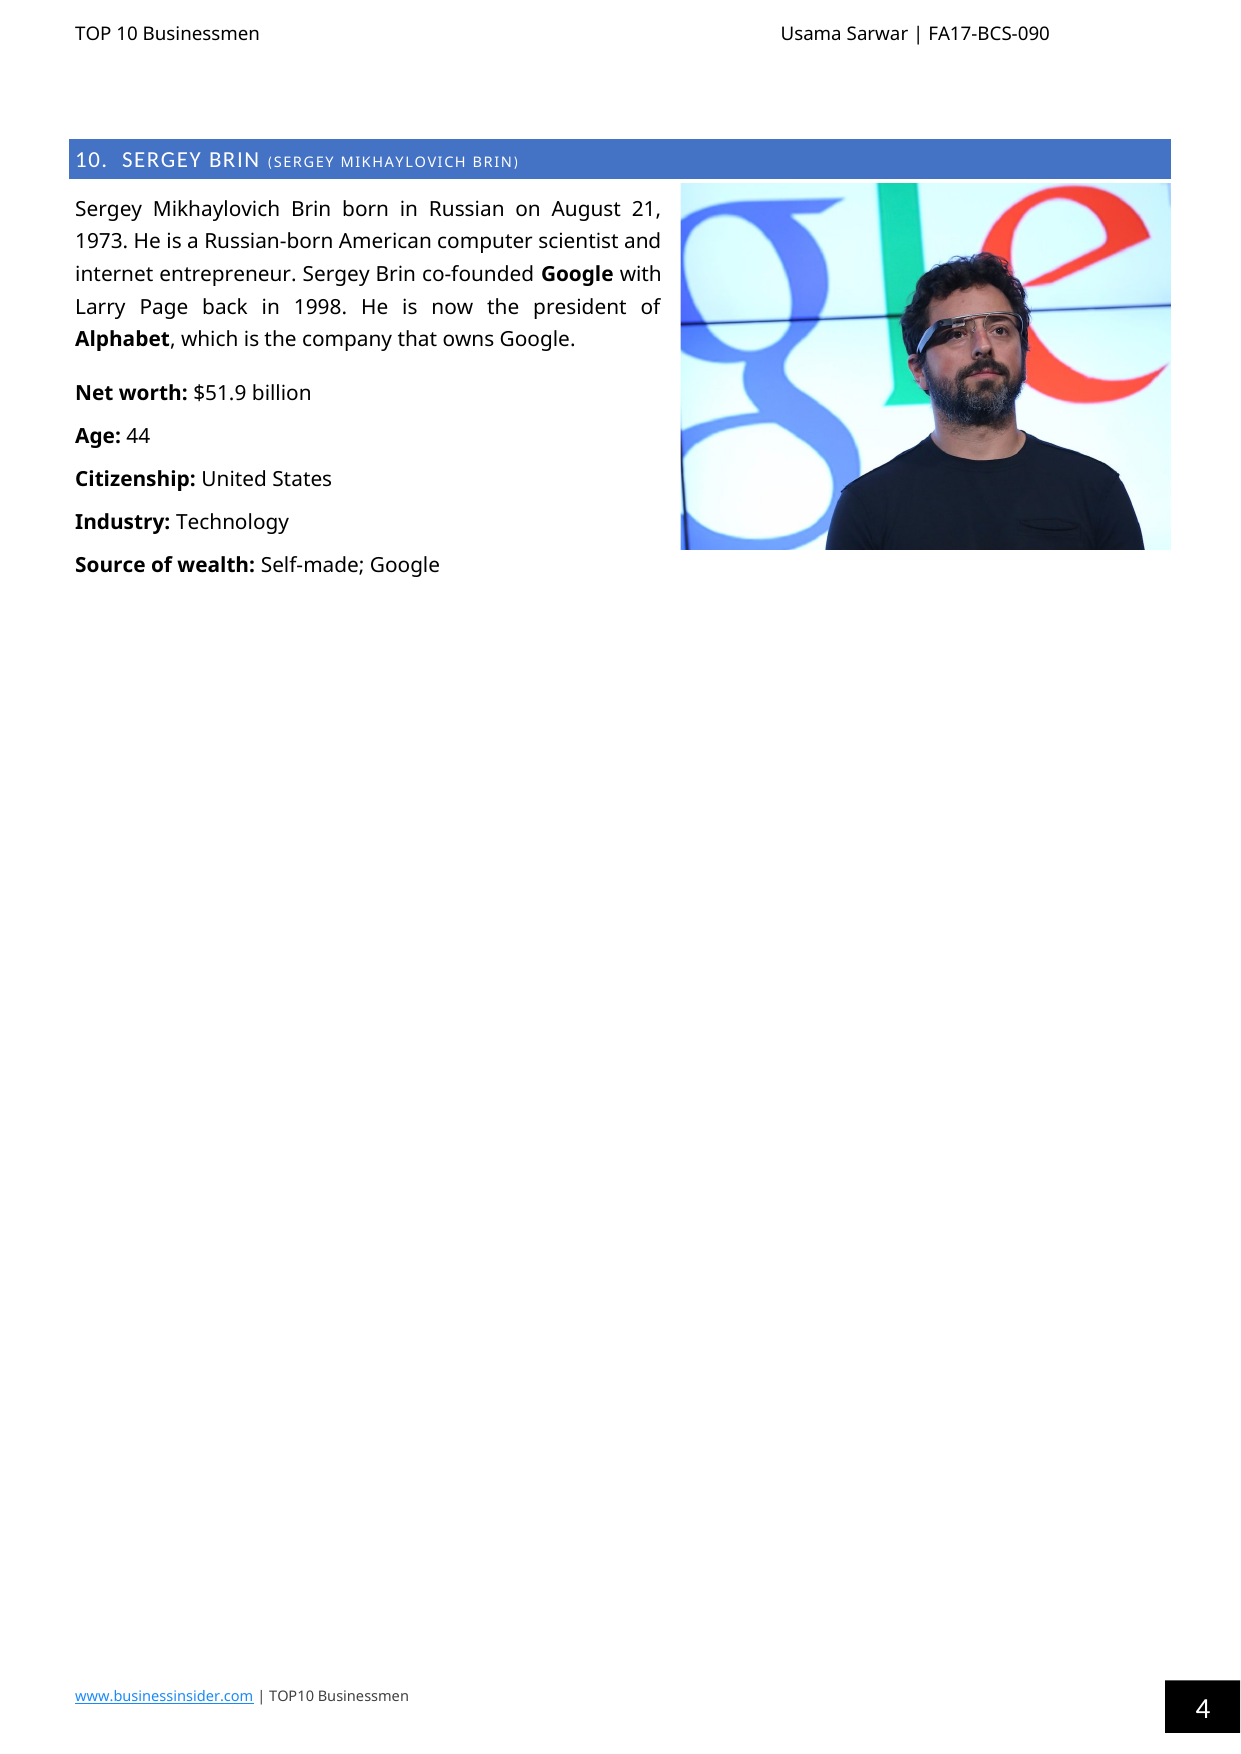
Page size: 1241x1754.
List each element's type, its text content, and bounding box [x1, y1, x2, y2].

text Net worth: $51.9 billion [75, 378, 680, 406]
subtitle Sergey Brin (Sergey Mikhaylovich Brin) [75, 145, 1165, 173]
text Age: 44 [75, 421, 680, 449]
text Source of wealth: Self-made; Google [75, 550, 1165, 578]
text Industry: Technology [75, 507, 680, 535]
text Citizenship: United States [75, 464, 680, 492]
text Sergey Mikhaylovich Brin born in Russian on August 21, 1973. He is a Russian-born American computer scientist and internet entrepreneur. Sergey Brin co-founded Google with Larry Page back in 1998. He is now the president of Alphabet, which is the company that owns Google. [75, 194, 680, 353]
picture [680, 183, 1171, 550]
